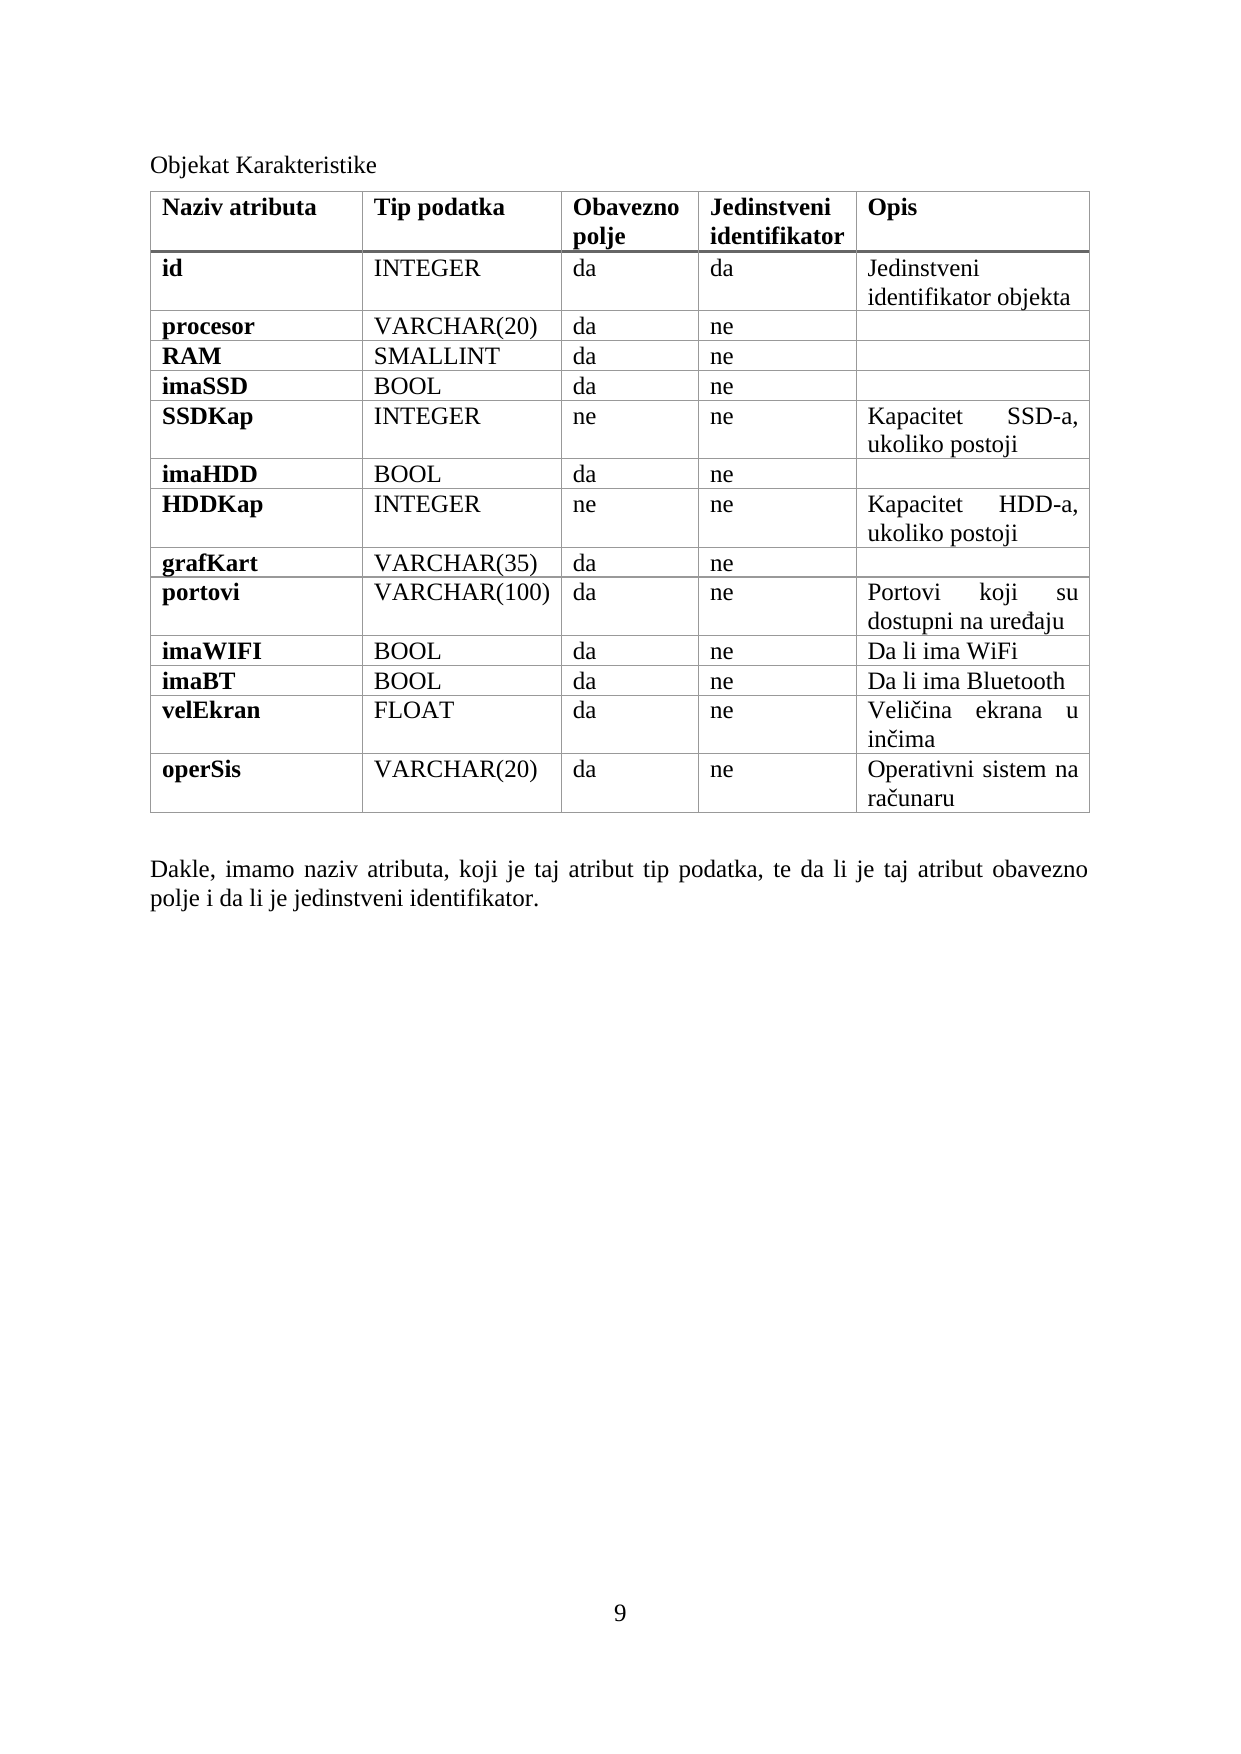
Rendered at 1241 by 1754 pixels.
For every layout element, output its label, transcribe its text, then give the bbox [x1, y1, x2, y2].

table_cell HDDKap [151, 489, 362, 547]
table_cell FLOAT [363, 696, 561, 753]
table_cell Veličina ekrana u inčima [857, 696, 1089, 753]
table_cell ne [699, 754, 856, 812]
table_cell Da li ima WiFi [857, 636, 1089, 665]
table_cell da [699, 253, 856, 310]
table_cell ne [699, 459, 856, 488]
table_cell imaWIFI [151, 636, 362, 665]
table_header Tip podatka [363, 192, 561, 250]
table_cell VARCHAR(20) [363, 754, 561, 812]
table_cell procesor [151, 311, 362, 340]
table_cell ne [699, 371, 856, 400]
table_cell imaHDD [151, 459, 362, 488]
table_cell VARCHAR(20) [363, 311, 561, 340]
table_cell da [562, 253, 698, 310]
table_cell da [562, 754, 698, 812]
table_cell da [562, 459, 698, 488]
table_header Opis [857, 192, 1089, 250]
table_cell imaSSD [151, 371, 362, 400]
table_cell ne [562, 401, 698, 458]
table_cell ne [699, 489, 856, 547]
table_cell da [562, 666, 698, 694]
table_cell Da li ima Bluetooth [857, 666, 1089, 694]
text Objekat Karakteristike [150, 150, 1090, 179]
table_cell ne [699, 696, 856, 753]
table_cell BOOL [363, 636, 561, 665]
table_cell RAM [151, 341, 362, 370]
table_cell da [562, 341, 698, 370]
table_cell BOOL [363, 459, 561, 488]
table_cell portovi [151, 578, 362, 635]
table_cell Operativni sistem na računaru [857, 754, 1089, 812]
table_cell da [562, 636, 698, 665]
table_cell BOOL [363, 666, 561, 694]
table_cell INTEGER [363, 253, 561, 310]
table_cell ne [699, 636, 856, 665]
table_header Obavezno polje [562, 192, 698, 250]
table_cell velEkran [151, 696, 362, 753]
table_cell imaBT [151, 666, 362, 694]
table_cell Kapacitet HDD-a, ukoliko postoji [857, 489, 1089, 547]
table_cell ne [699, 548, 856, 576]
table_cell ne [562, 489, 698, 547]
table_cell grafKart [151, 548, 362, 576]
table_cell [857, 341, 1089, 370]
table_cell ne [699, 401, 856, 458]
table_cell [857, 311, 1089, 340]
table_cell operSis [151, 754, 362, 812]
table_cell BOOL [363, 371, 561, 400]
table_cell [857, 548, 1089, 576]
table_cell id [151, 253, 362, 310]
table_cell INTEGER [363, 489, 561, 547]
table_cell da [562, 696, 698, 753]
table_cell Kapacitet SSD-a, ukoliko postoji [857, 401, 1089, 458]
table_cell da [562, 548, 698, 576]
table_cell VARCHAR(35) [363, 548, 561, 576]
table_cell INTEGER [363, 401, 561, 458]
table_cell Jedinstveni identifikator objekta [857, 253, 1089, 310]
table_cell da [562, 311, 698, 340]
table_cell VARCHAR(100) [363, 578, 561, 635]
table_header Jedinstveni identifikator [699, 192, 856, 250]
table_cell [857, 371, 1089, 400]
text Dakle, imamo naziv atributa, koji je taj atribut tip podatka, te da li je taj atribut obavezno polje i da li je jedinstveni identifikator. [150, 854, 1090, 911]
table_cell da [562, 371, 698, 400]
table_cell ne [699, 578, 856, 635]
table_cell Portovi koji su dostupni na uređaju [857, 578, 1089, 635]
table_cell SSDKap [151, 401, 362, 458]
table_cell ne [699, 666, 856, 694]
table_cell SMALLINT [363, 341, 561, 370]
table_cell da [562, 578, 698, 635]
table_cell ne [699, 311, 856, 340]
table_cell ne [699, 341, 856, 370]
table_header Naziv atributa [151, 192, 362, 250]
table_cell [857, 459, 1089, 488]
